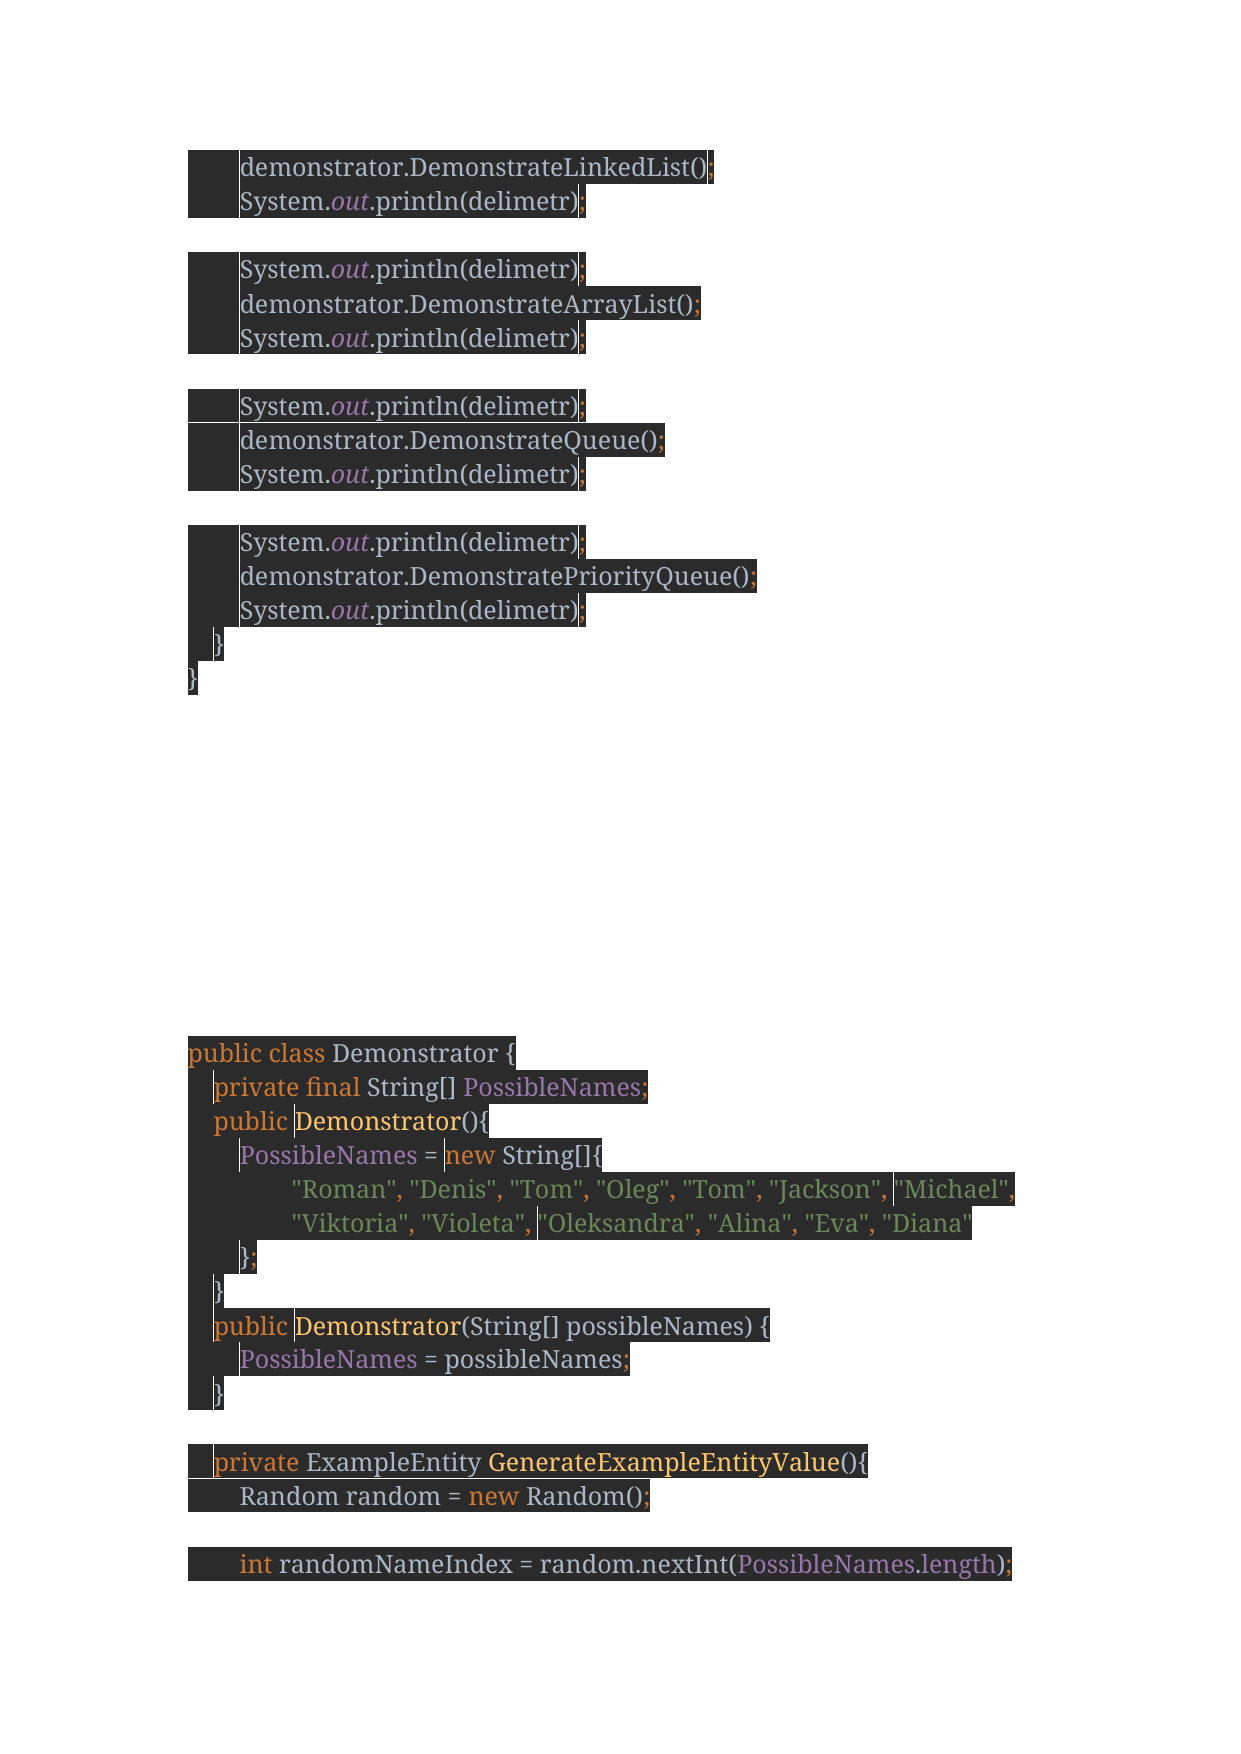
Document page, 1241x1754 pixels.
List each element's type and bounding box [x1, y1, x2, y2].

text [187, 695, 1053, 1581]
text [187, 150, 1053, 695]
